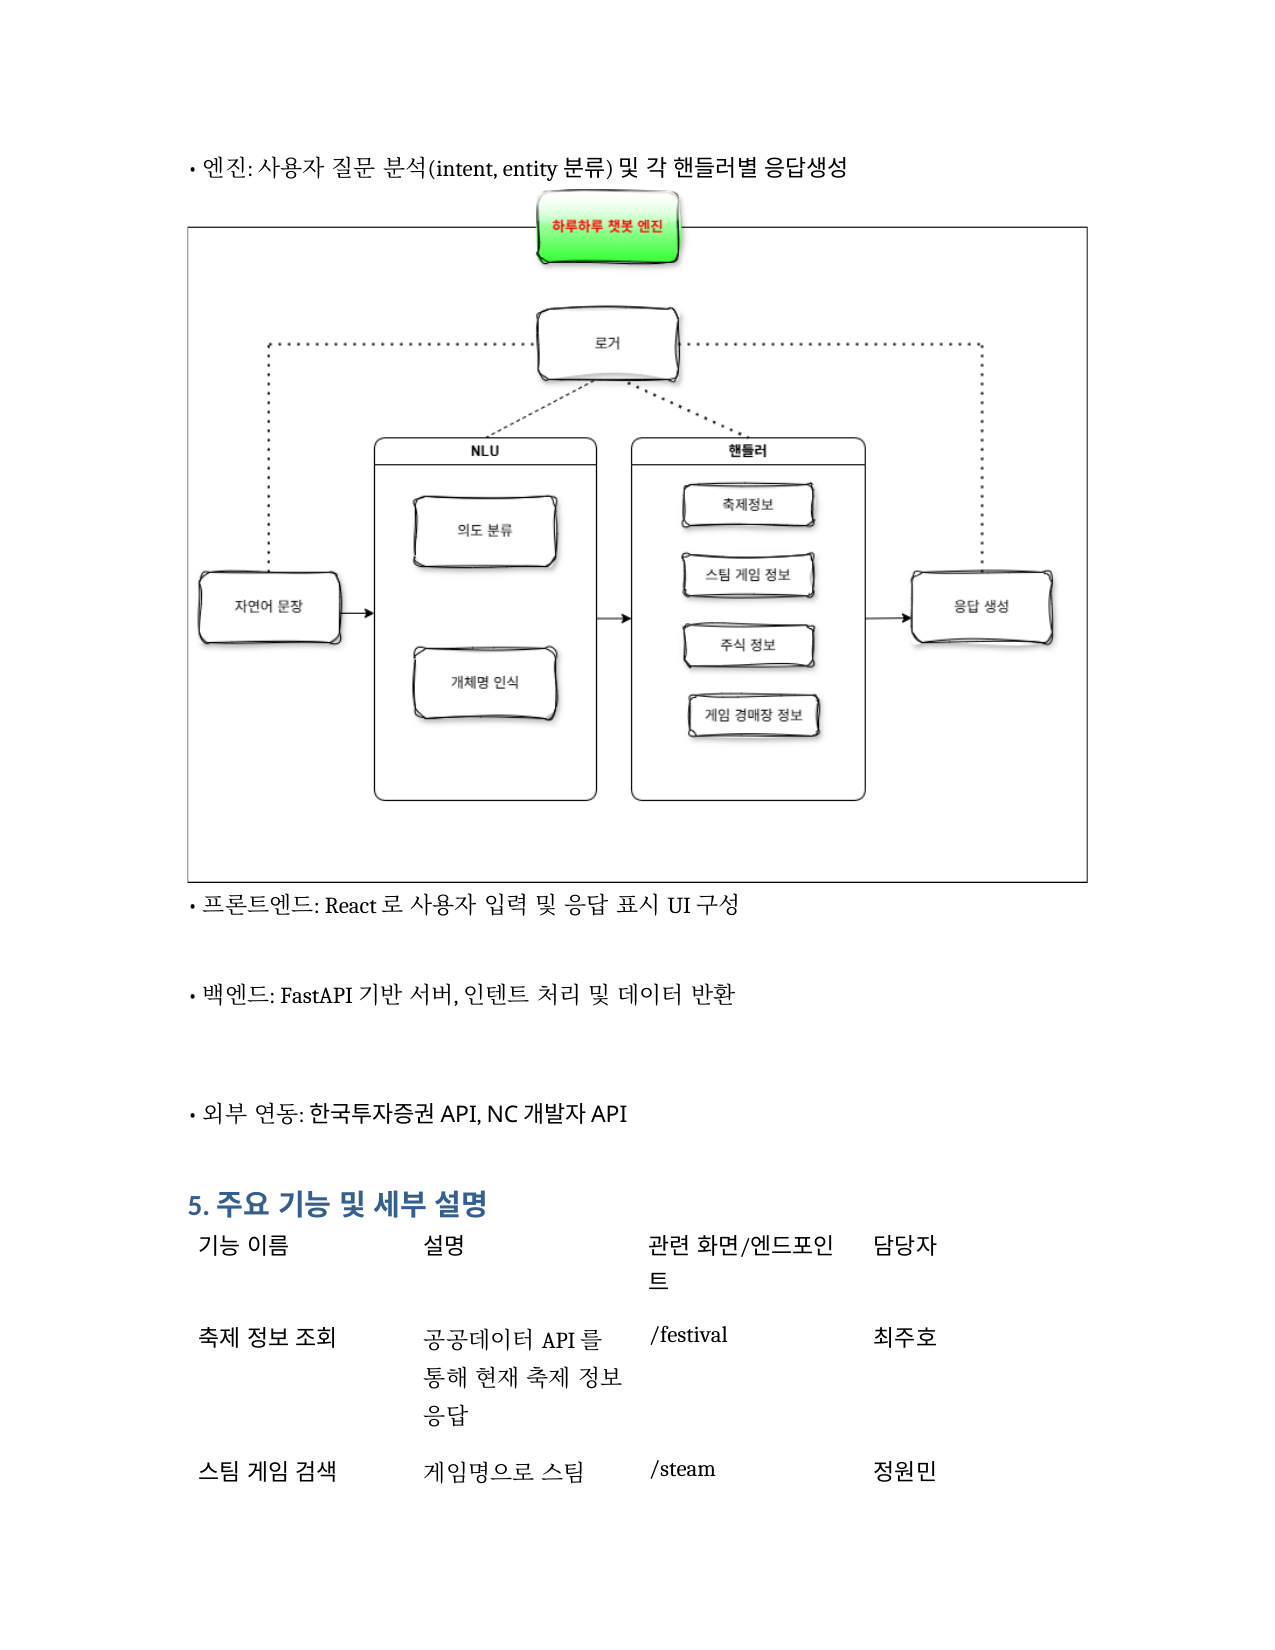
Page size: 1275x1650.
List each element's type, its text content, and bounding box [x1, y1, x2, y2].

table_header 기능 이름 [188, 1230, 412, 1322]
table_header 담당자 [863, 1230, 1087, 1322]
text • 백엔드: FastAPI 기반 서버, 인텐트 처리 및 데이터 반환 [187, 946, 1087, 1040]
text • 엔진: 사용자 질문 분석(intent, entity 분류) 및 각 핸들러별 응답생성 • 프론트엔드: React로 사용자 입력 및 응답 표시 UI 구성 [187, 150, 1087, 187]
table_cell 공공데이터 API를 통해 현재 축제 정보 응답 [413, 1322, 637, 1455]
table_cell /steam [638, 1455, 862, 1488]
table_cell 최주호 [863, 1322, 1087, 1455]
table_header 관련 화면/엔드포인트 [638, 1230, 862, 1322]
table_cell 게임명으로 스팀 게임 정보 제공 [413, 1455, 637, 1488]
table_cell 스팀 게임 검색 [188, 1455, 412, 1488]
subtitle 5. 주요 기능 및 세부 설명 [187, 1185, 1087, 1224]
text • 엔진: 사용자 질문 분석(intent, entity 분류) 및 각 핸들러별 응답생성 • 프론트엔드: React로 사용자 입력 및 응답 표시 UI 구성 [187, 883, 1087, 920]
picture [187, 187, 1088, 883]
text • 외부 연동: 한국투자증권API, NC개발자API [187, 1065, 1087, 1130]
table_header 설명 [413, 1230, 637, 1322]
table_cell 축제 정보 조회 [188, 1322, 412, 1455]
table_cell /festival [638, 1322, 862, 1455]
table_cell 정원민 [863, 1455, 1087, 1488]
